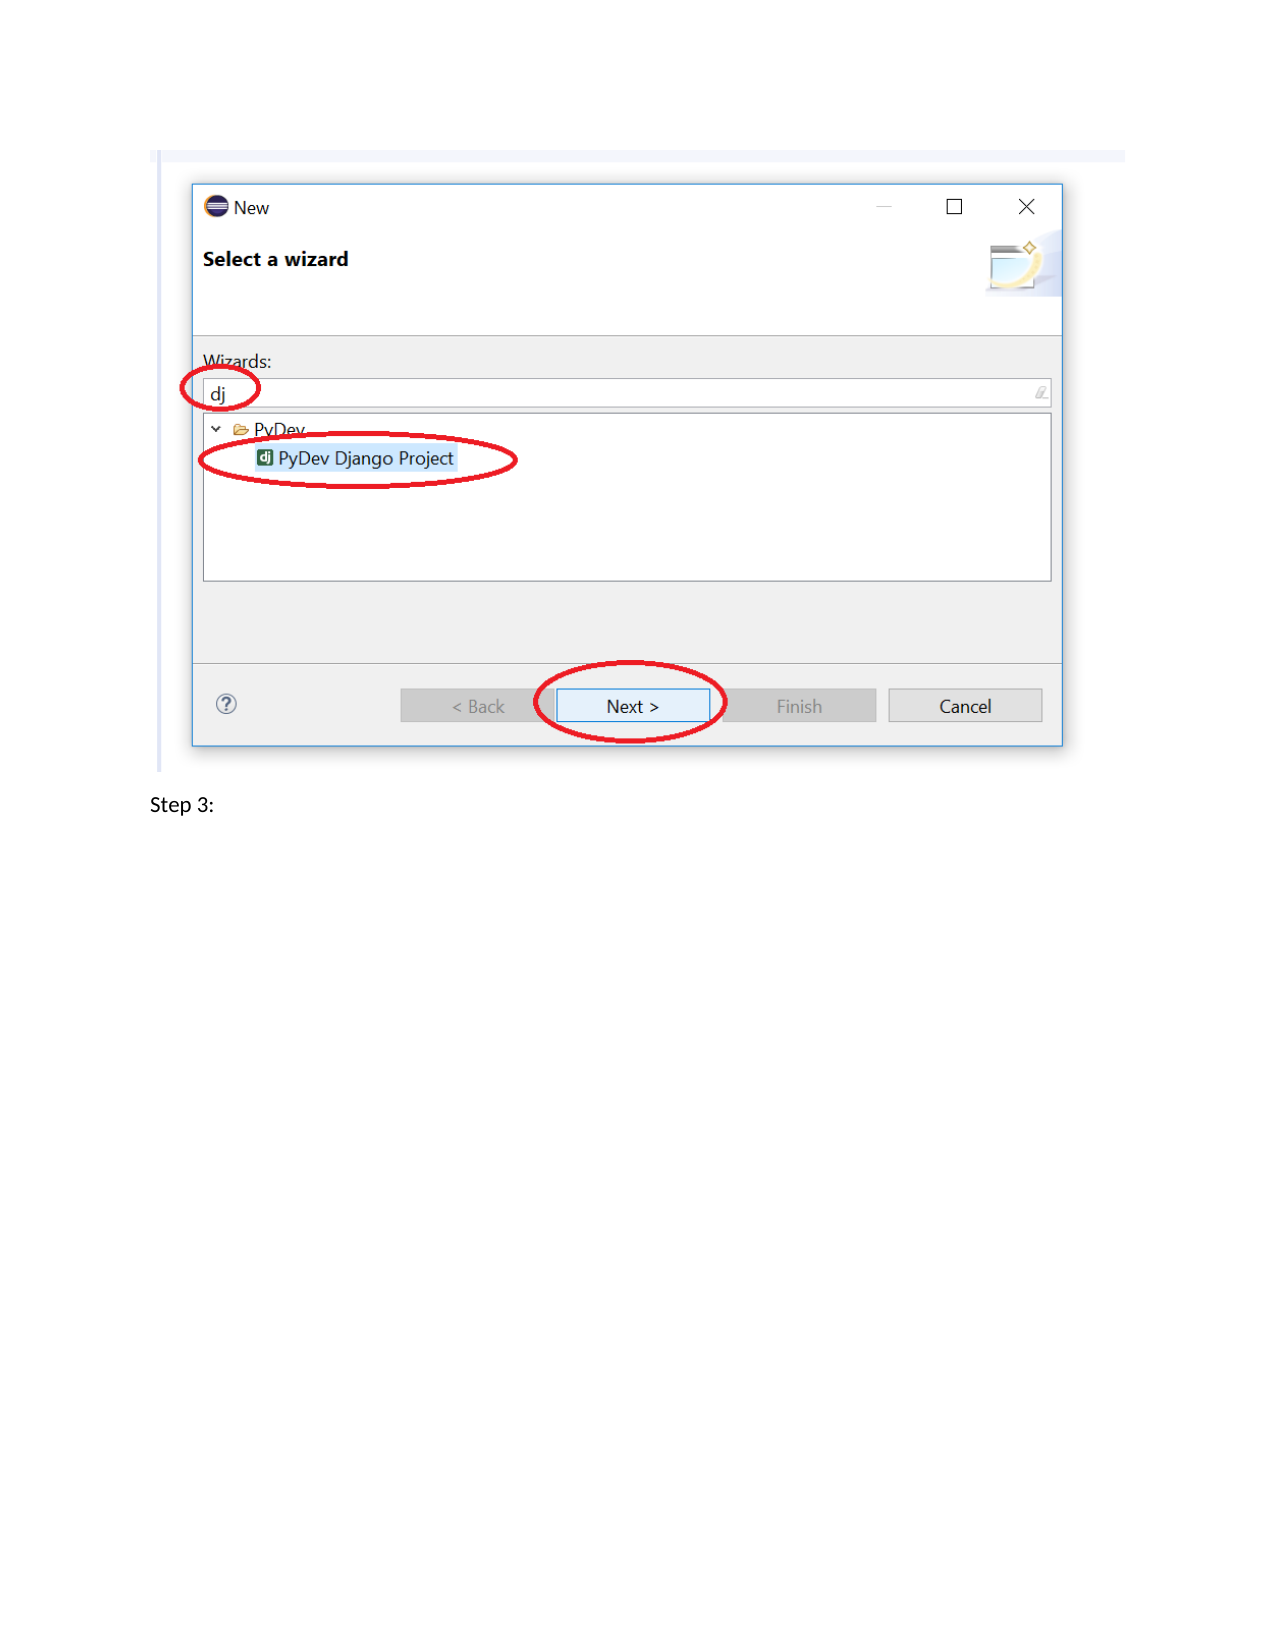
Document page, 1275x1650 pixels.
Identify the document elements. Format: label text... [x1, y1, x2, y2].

picture [150, 150, 1125, 772]
text Step 3: [150, 790, 1125, 818]
